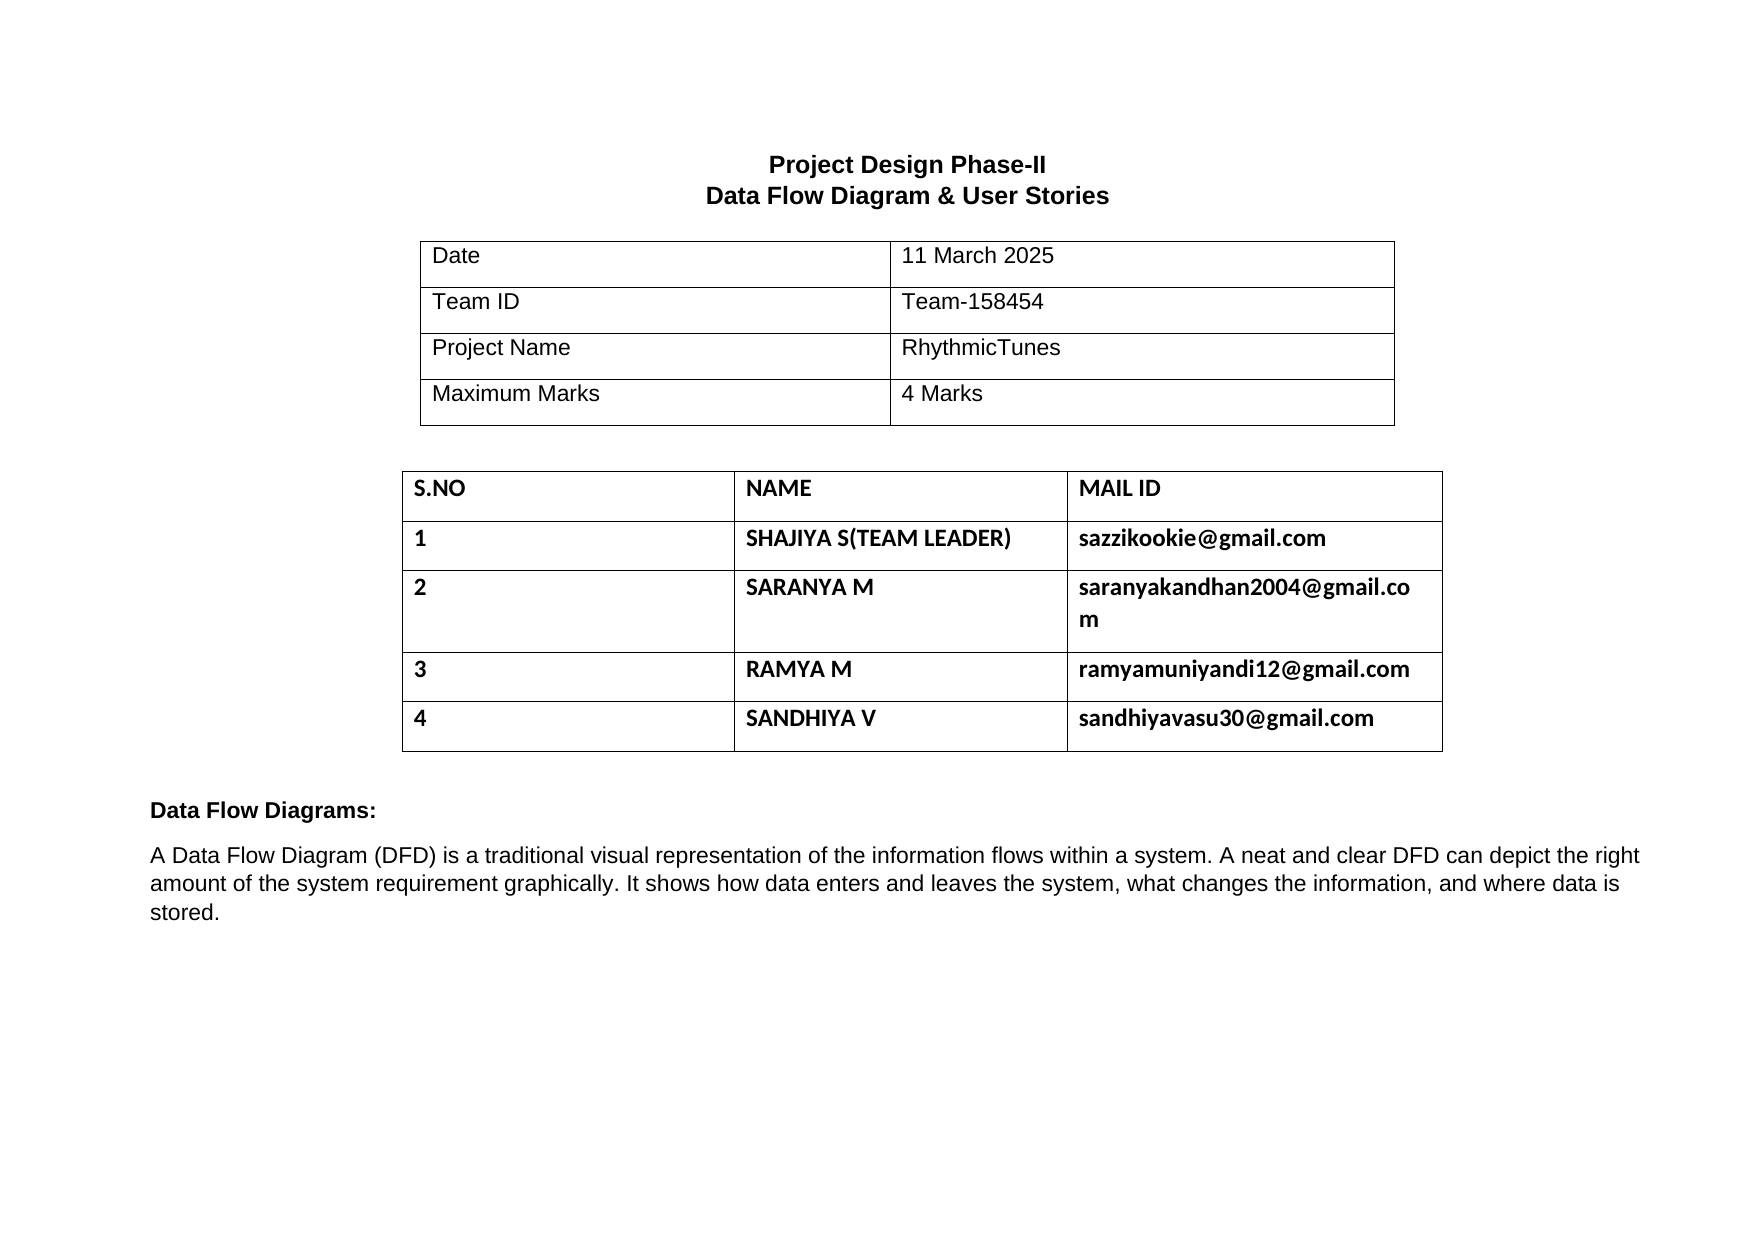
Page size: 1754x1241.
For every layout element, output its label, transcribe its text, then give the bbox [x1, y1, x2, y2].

table_cell Team ID [421, 288, 890, 333]
table_cell saranyakandhan2004@gmail.com [1068, 571, 1442, 652]
table_cell sazzikookie@gmail.com [1068, 522, 1442, 570]
text Project Design Phase-II [150, 150, 1665, 179]
table_cell 3 [403, 653, 734, 701]
text Data Flow Diagrams: [150, 797, 1665, 823]
table_cell RhythmicTunes [891, 334, 1394, 379]
table_cell Maximum Marks [421, 380, 890, 425]
text Data Flow Diagram & User Stories [150, 181, 1665, 210]
table_cell SHAJIYA S(TEAM LEADER) [735, 522, 1067, 570]
table_cell SARANYA M [735, 571, 1067, 652]
table_header Date [421, 242, 890, 287]
table_header 11 March 2025 [891, 242, 1394, 287]
table_header NAME [735, 472, 1067, 521]
table_cell sandhiyavasu30@gmail.com [1068, 702, 1442, 751]
table_cell RAMYA M [735, 653, 1067, 701]
table_cell 1 [403, 522, 734, 570]
table_cell ramyamuniyandi12@gmail.com [1068, 653, 1442, 701]
table_cell SANDHIYA V [735, 702, 1067, 751]
table_cell 2 [403, 571, 734, 652]
table_header MAIL ID [1068, 472, 1442, 521]
table_cell Project Name [421, 334, 890, 379]
text A Data Flow Diagram (DFD) is a traditional visual representation of the information flows within a system. A neat and clear DFD can depict the right amount of the system requirement graphically. It shows how data enters and leaves the system, what changes the information, and where data is stored. [150, 842, 1665, 925]
table_cell 4 Marks [891, 380, 1394, 425]
table_cell Team-158454 [891, 288, 1394, 333]
table_cell 4 [403, 702, 734, 751]
table_header S.NO [403, 472, 734, 521]
